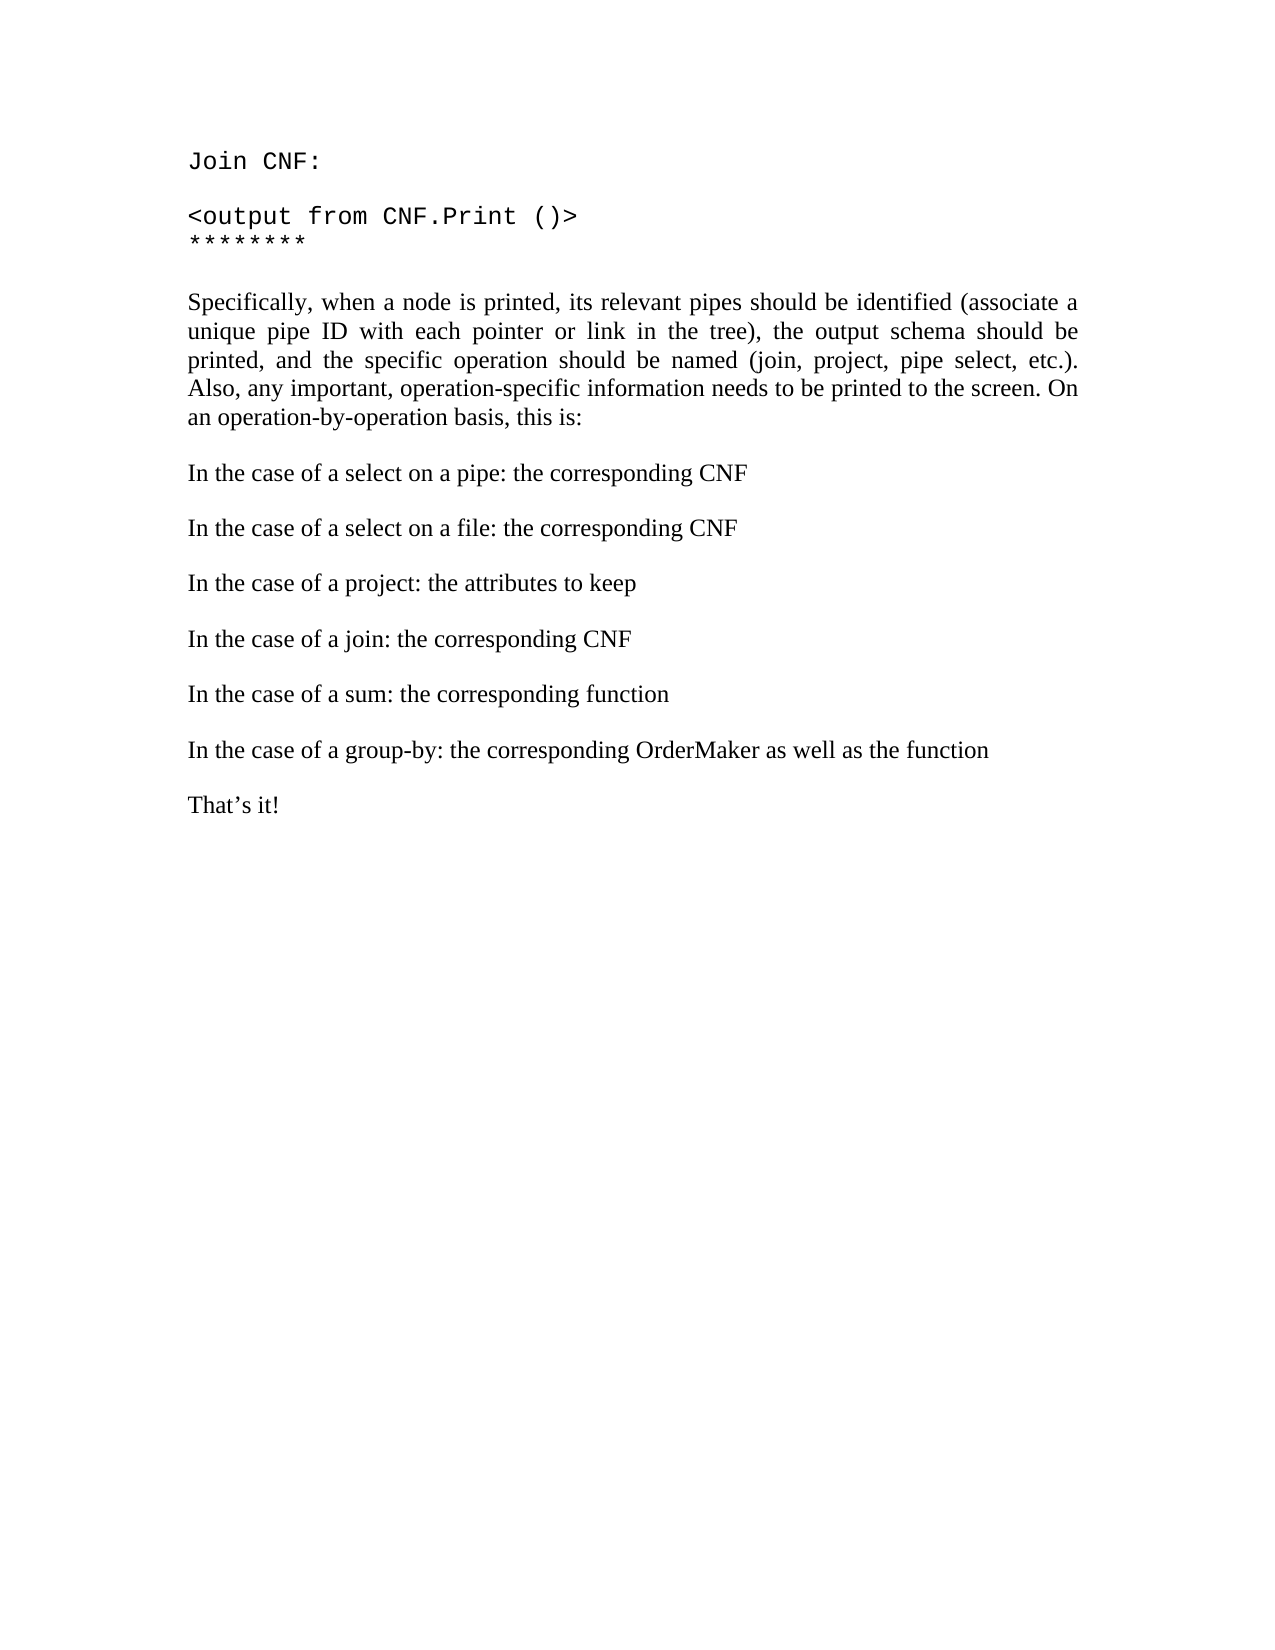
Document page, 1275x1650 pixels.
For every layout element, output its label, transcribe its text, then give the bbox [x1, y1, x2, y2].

text Specifically, when a node is printed, its relevant pipes should be identified (associate a unique pipe ID with each pointer or link in the tree), the output schema should be printed, and the specific operation should be named (join, project, pipe select, etc.). Also, any important, operation-specific information needs to be printed to the screen. On an operation-by-operation basis, this is: [187, 287, 1079, 431]
text In the case of a project: the attributes to keep [187, 568, 1079, 597]
text In the case of a group-by: the corresponding OrderMaker as well as the function [187, 735, 1079, 763]
text <output from CNF.Print ()> [187, 204, 1079, 232]
text In the case of a select on a file: the corresponding CNF [187, 513, 1079, 542]
text That’s it! [187, 790, 1079, 819]
text In the case of a sum: the corresponding function [187, 679, 1079, 708]
text In the case of a select on a pipe: the corresponding CNF [187, 458, 1079, 486]
text Join CNF: [187, 149, 1079, 177]
text ******** [187, 232, 1079, 261]
text In the case of a join: the corresponding CNF [187, 624, 1079, 653]
